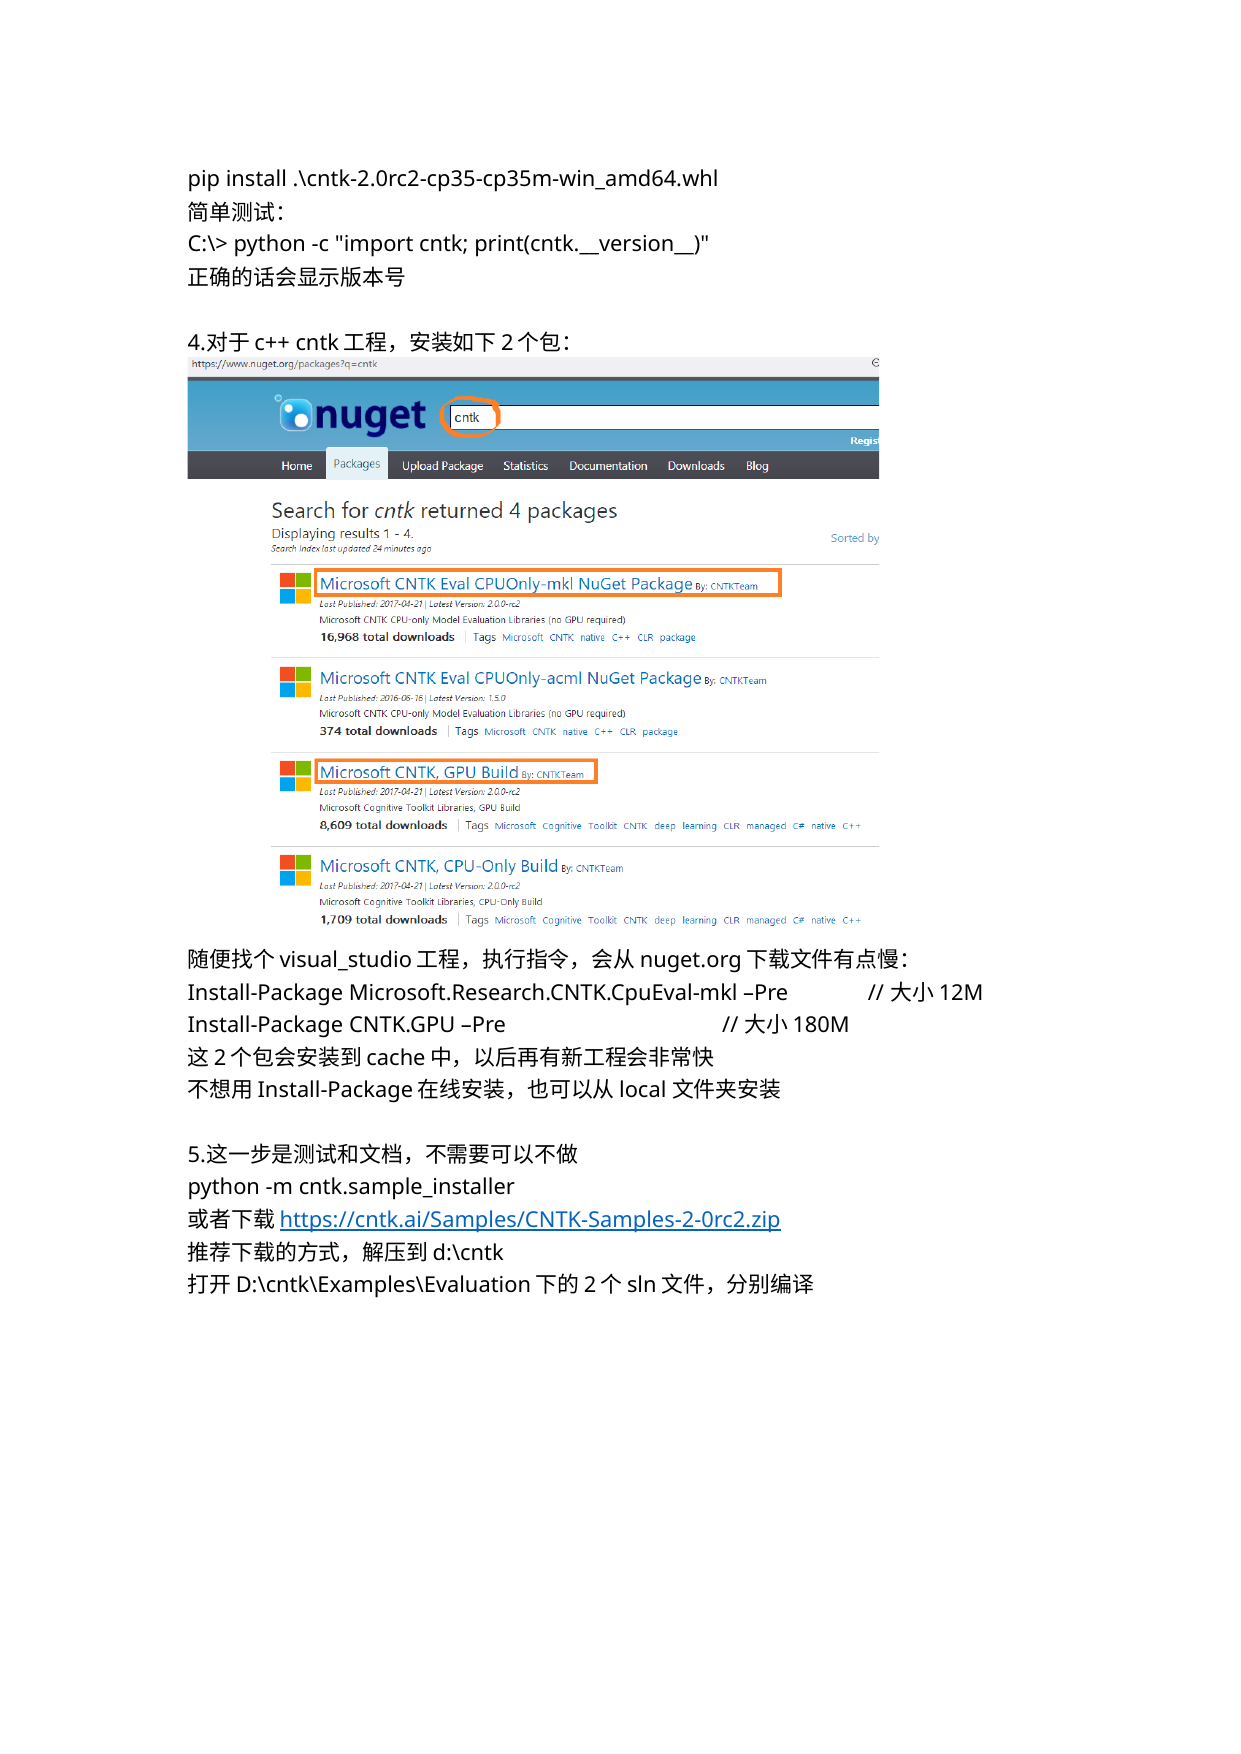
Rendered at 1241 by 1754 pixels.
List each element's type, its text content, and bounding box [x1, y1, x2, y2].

text 随便找个visual_studio工程，执行指令，会从nuget.org下载文件有点慢： [187, 942, 1053, 974]
text pip install .\cntk-2.0rc2-cp35-cp35m-win_amd64.whl [187, 162, 1053, 194]
text 或者下载https://cntk.ai/Samples/CNTK-Samples-2-0rc2.zip [187, 1202, 1053, 1234]
text 这2个包会安装到cache中，以后再有新工程会非常快 [187, 1039, 1053, 1072]
picture [187, 357, 880, 940]
text 推荐下载的方式，解压到d:\cntk [187, 1234, 1053, 1267]
text 简单测试： [187, 194, 1053, 227]
text 打开D:\cntk\Examples\Evaluation下的2个sln文件，分别编译 [187, 1267, 1053, 1299]
text 5.这一步是测试和文档，不需要可以不做 [187, 1137, 1053, 1169]
text 正确的话会显示版本号 [187, 259, 1053, 292]
text Install-Package Microsoft.Research.CNTK.CpuEval-mkl –Pre // 大小12M [187, 974, 1053, 1007]
text 4.对于c++ cntk工程，安装如下2个包： [187, 324, 1053, 357]
text python -m cntk.sample_installer [187, 1169, 1053, 1202]
text C:\> python -c "import cntk; print(cntk.__version__)" [187, 227, 1053, 259]
text Install-Package CNTK.GPU –Pre // 大小180M [187, 1007, 1053, 1039]
text 不想用Install-Package在线安装，也可以从local 文件夹安装 [187, 1072, 1053, 1104]
